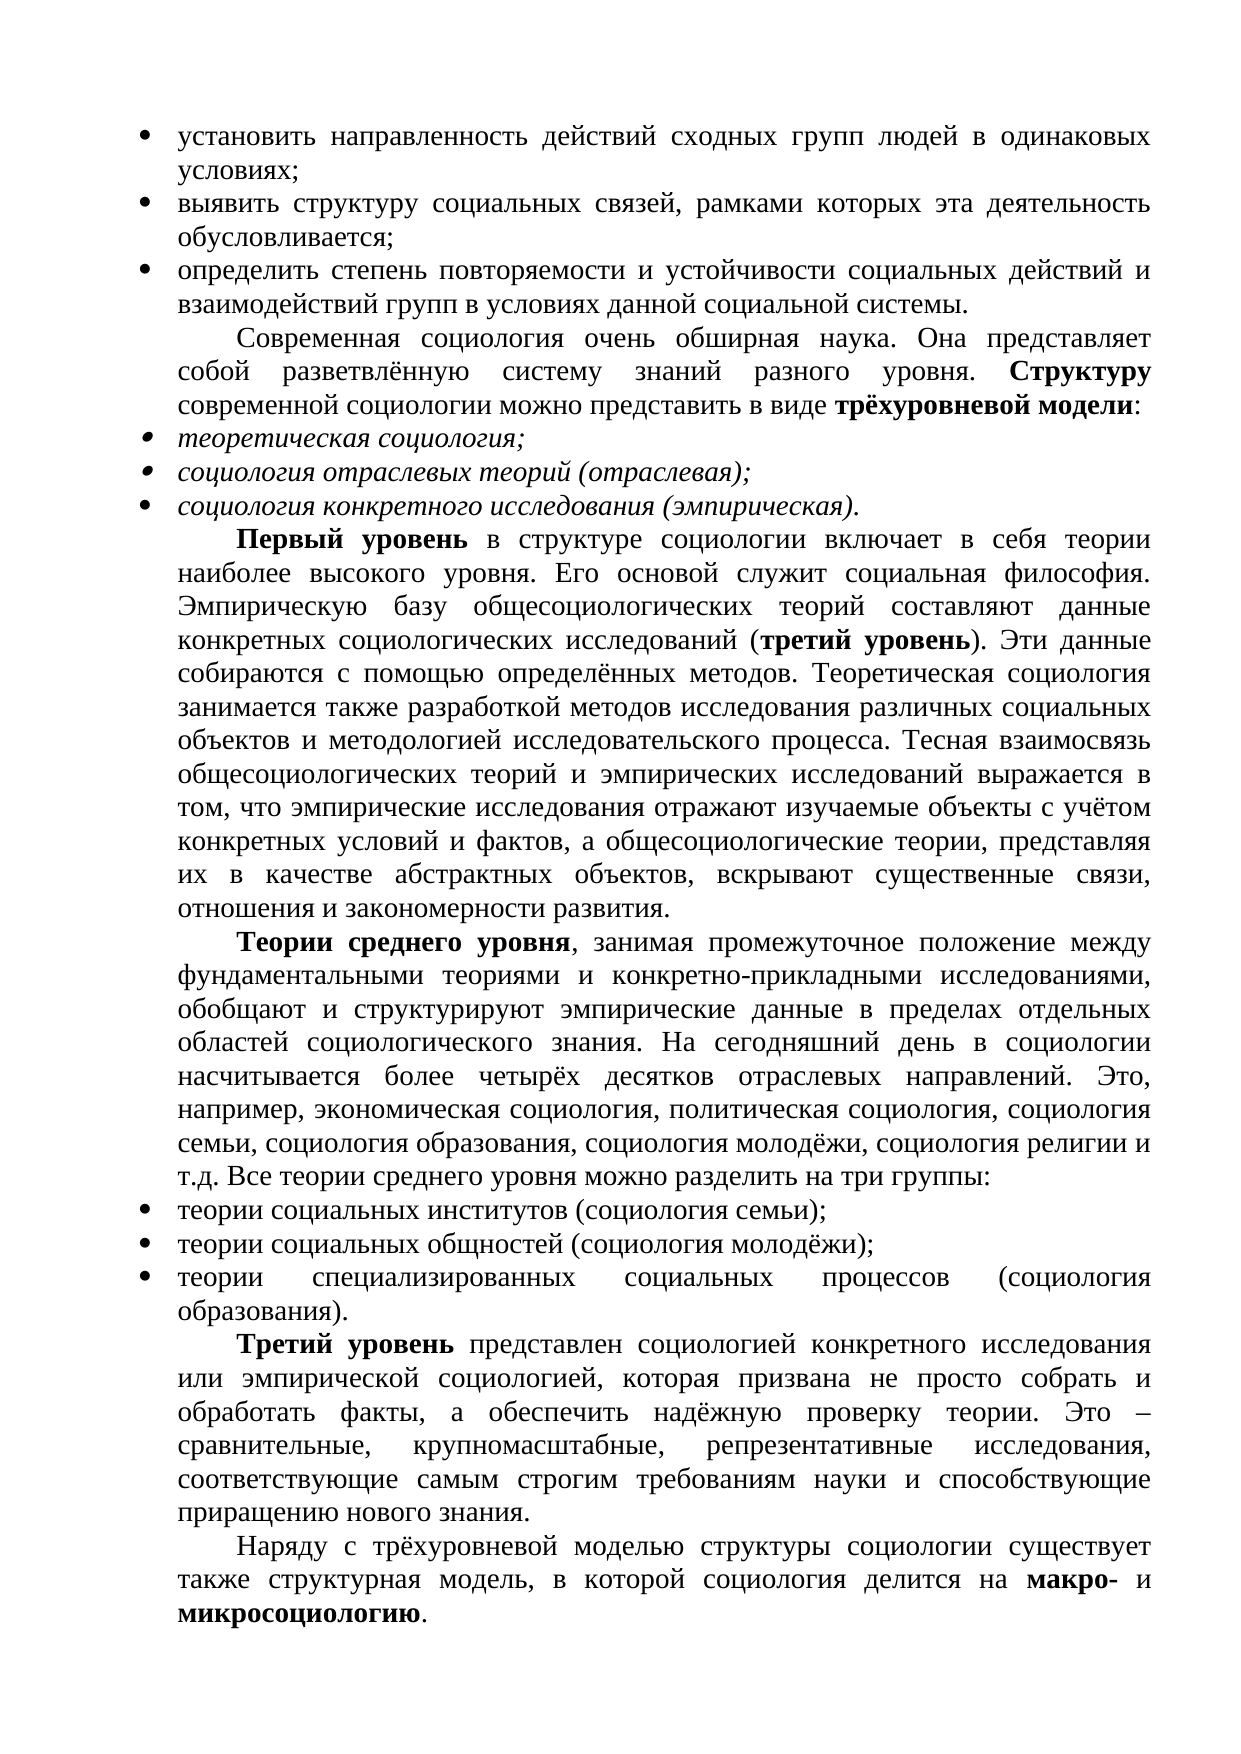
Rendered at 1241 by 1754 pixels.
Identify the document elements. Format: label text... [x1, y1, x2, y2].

text Первый уровень в структуре социологии включает в себя теории наиболее высокого уровня. Его основой служит социальная философия. Эмпирическую базу общесоциологических теорий составляют данные конкретных социологических исследований (третий уровень). Эти данные собираются с помощью определённых методов. Теоретическая социология занимается также разработкой методов исследования различных социальных объектов и методологией исследовательского процесса. Тесная взаимосвязь общесоциологических теорий и эмпирических исследований выражается в том, что эмпирические исследования отражают изучаемые объекты с учётом конкретных условий и фактов, а общесоциологические теории, представляя их в качестве абстрактных объектов, вскрывают существенные связи, отношения и закономерности развития. [177, 521, 1152, 924]
text Третий уровень представлен социологией конкретного исследования или эмпирической социологией, которая призвана не просто собрать и обработать факты, а обеспечить надёжную проверку теории. Это – сравнительные, крупномасштабные, репрезентативные исследования, соответствующие самым строгим требованиям науки и способствующие приращению нового знания. [177, 1327, 1152, 1528]
list социология конкретного исследования (эмпирическая). [140, 488, 1152, 521]
text Современная социология очень обширная наука. Она представляет собой разветвлённую систему знаний разного уровня. Структуру современной социологии можно представить в виде трёхуровневой модели: [177, 320, 1152, 420]
list теории социальных институтов (социология семьи); [140, 1192, 1152, 1226]
list выявить структуру социальных связей, рамками которых эта деятельность обусловливается; [140, 185, 1152, 252]
list теоретическая социология; [140, 420, 1152, 454]
list теории социальных общностей (социология молодёжи); [140, 1226, 1152, 1259]
list определить степень повторяемости и устойчивости социальных действий и взаимодействий групп в условиях данной социальной системы. [140, 252, 1152, 320]
text Наряду с трёхуровневой моделью структуры социологии существует также структурная модель, в которой социология делится на макро- и микросоциологию. [177, 1528, 1152, 1628]
list теории специализированных социальных процессов (социология образования). [140, 1259, 1152, 1327]
text Теории среднего уровня, занимая промежуточное положение между фундаментальными теориями и конкретно-прикладными исследованиями, обобщают и структурируют эмпирические данные в пределах отдельных областей социологического знания. На сегодняшний день в социологии насчитывается более четырёх десятков отраслевых направлений. Это, например, экономическая социология, политическая социология, социология семьи, социология образования, социология молодёжи, социология религии и т.д. Все теории среднего уровня можно разделить на три группы: [177, 924, 1152, 1192]
list социология отраслевых теорий (отраслевая); [140, 454, 1152, 488]
list установить направленность действий сходных групп людей в одинаковых условиях; [140, 118, 1152, 185]
